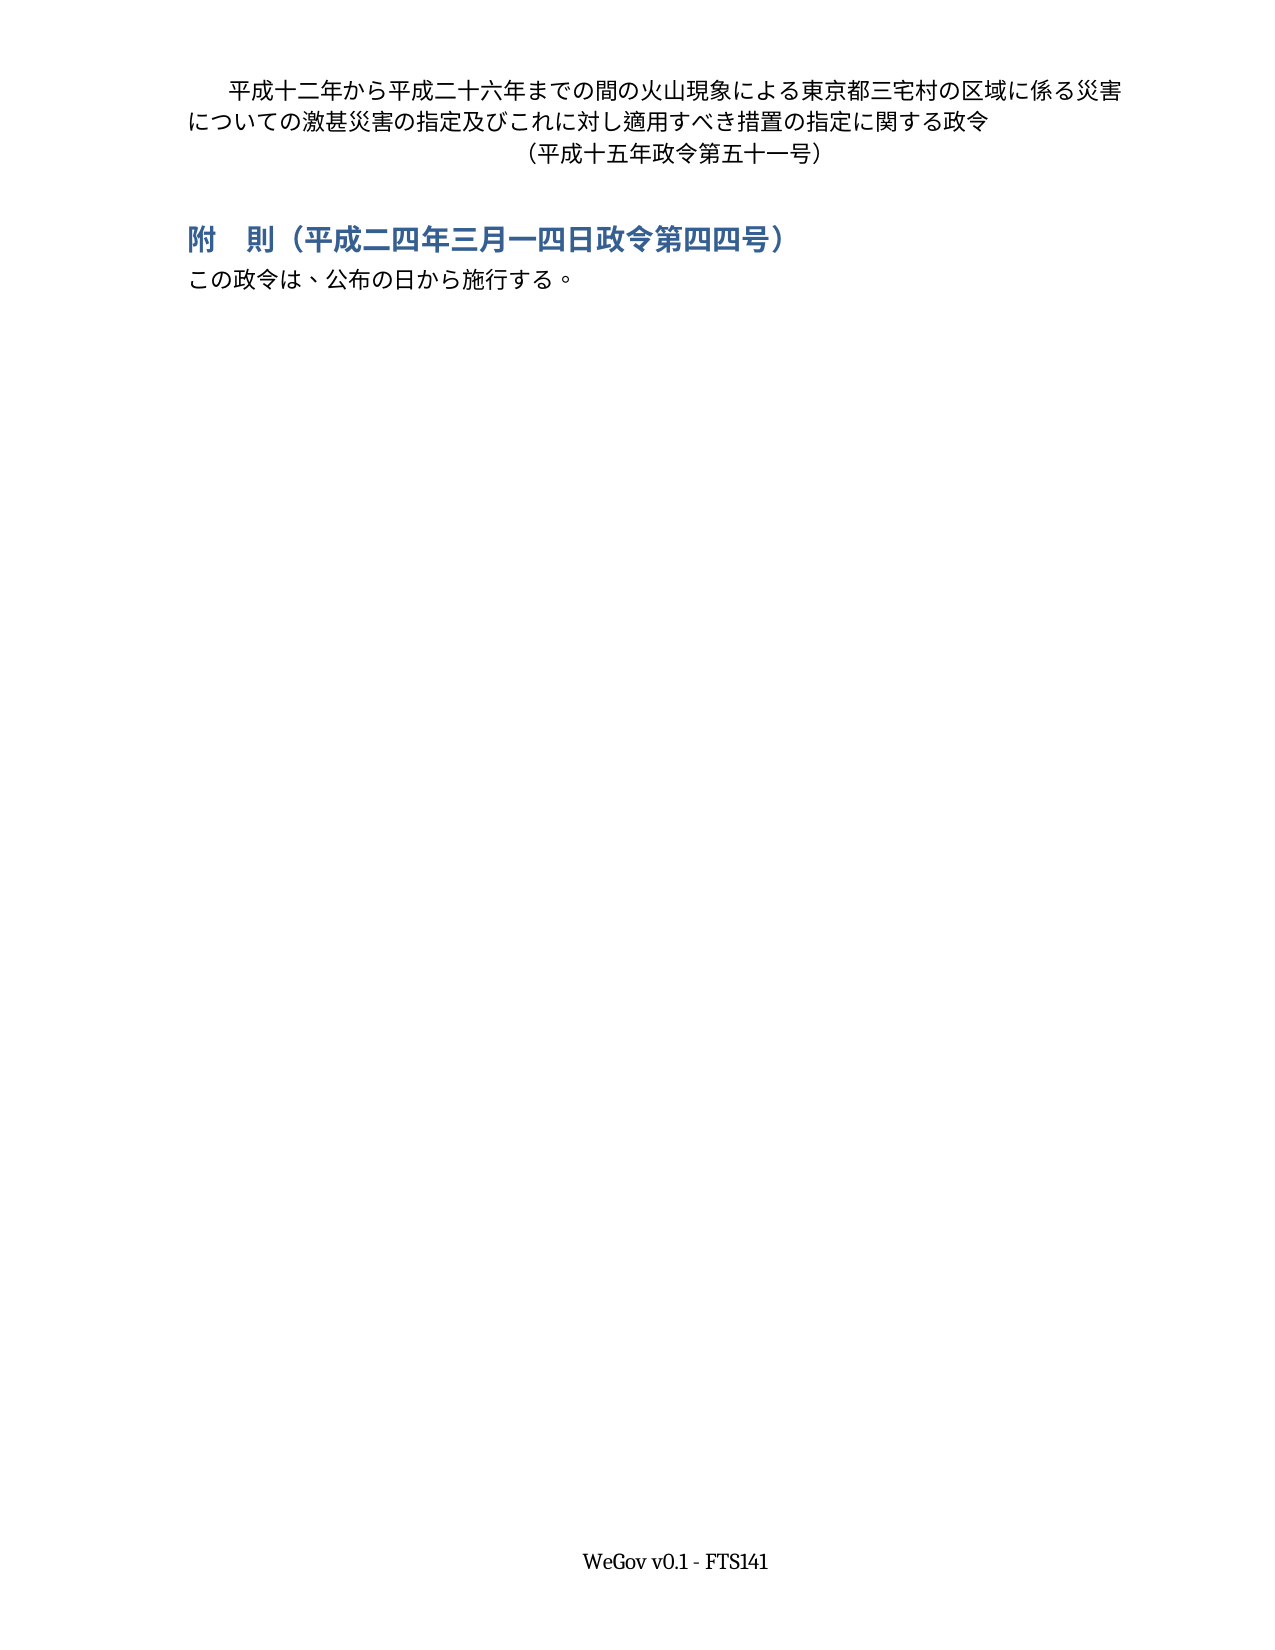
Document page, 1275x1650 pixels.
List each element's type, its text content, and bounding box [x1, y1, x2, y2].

subtitle 附 則（平成二四年三月一四日政令第四四号） [187, 219, 1087, 258]
text この政令は、公布の日から施行する。 [187, 264, 1087, 296]
